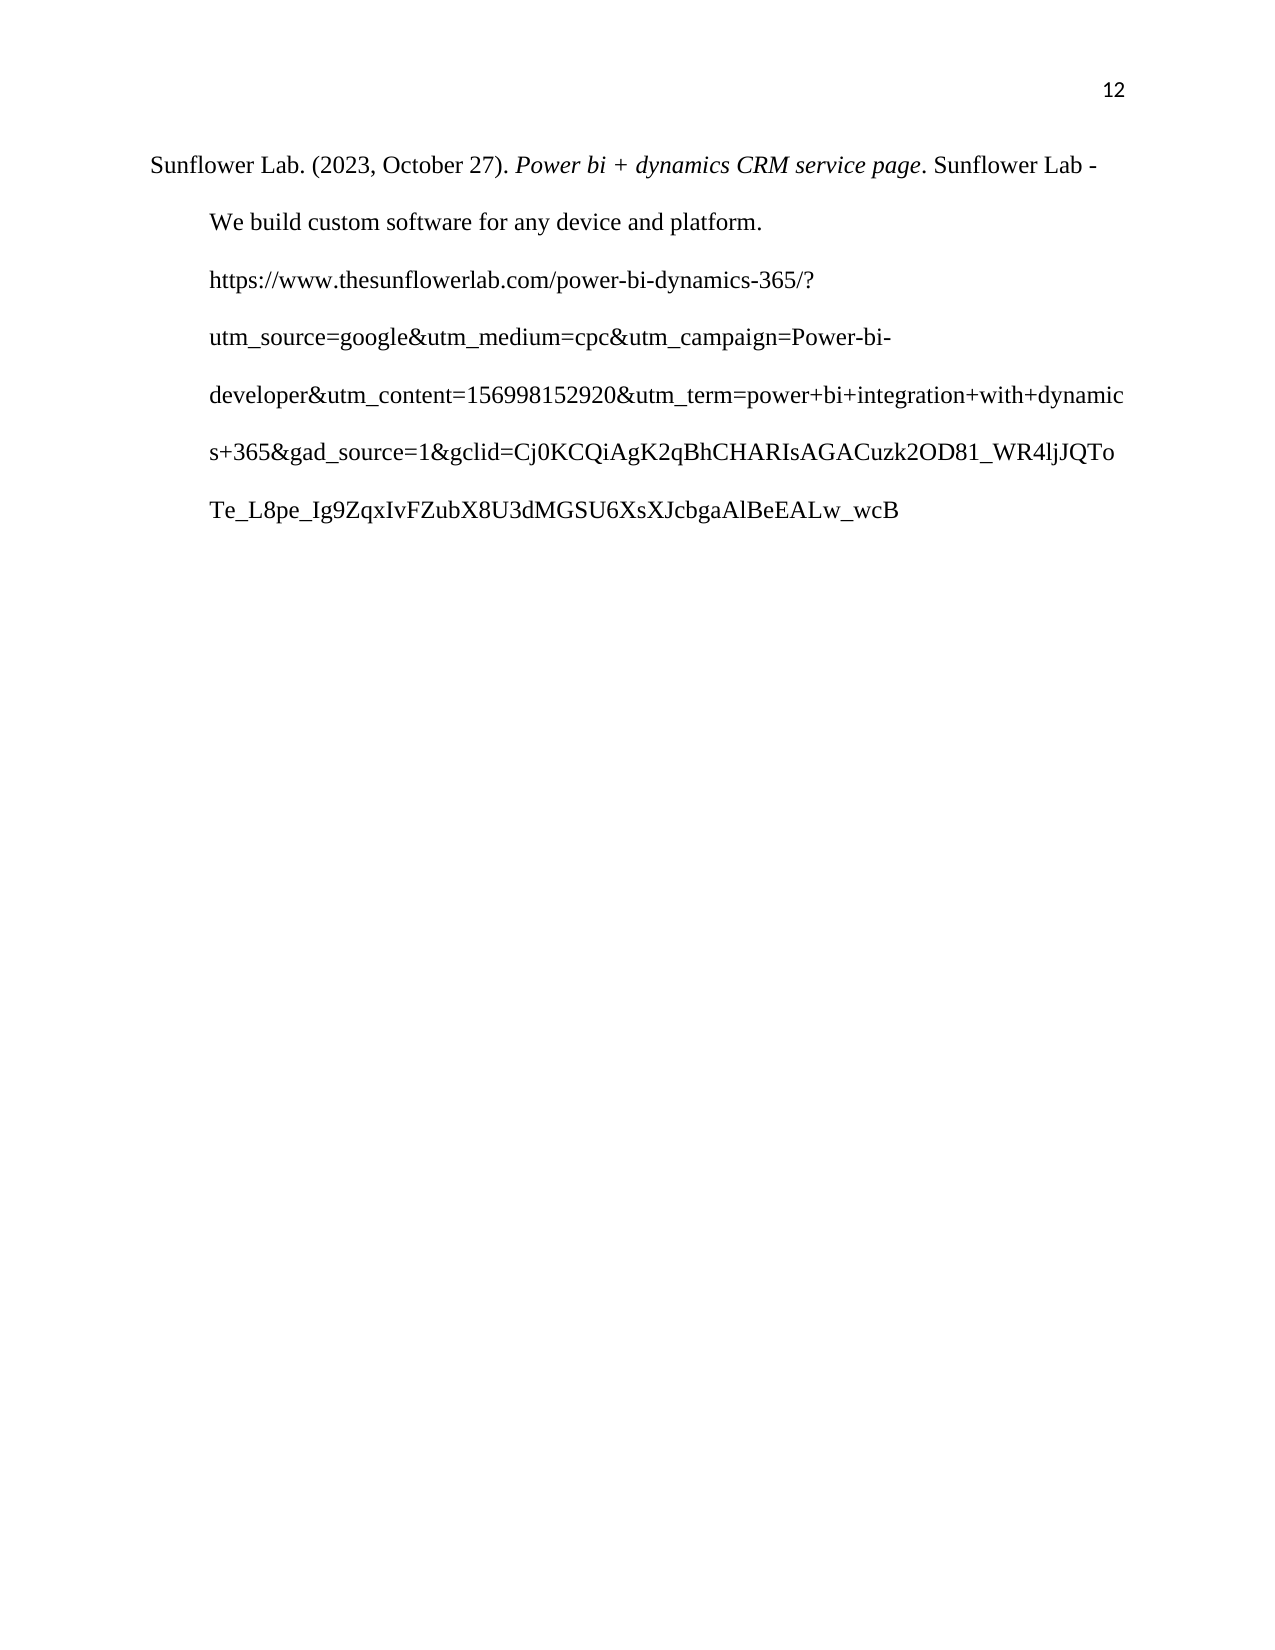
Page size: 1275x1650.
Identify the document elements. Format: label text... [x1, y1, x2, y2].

text Sunflower Lab. (2023, October 27). Power bi + dynamics CRM service page. Sunflower Lab - We build custom software for any device and platform. https://www.thesunflowerlab.com/power-bi-dynamics-365/?utm_source=google&utm_medium=cpc&utm_campaign=Power-bi-developer&utm_content=156998152920&utm_term=power+bi+integration+with+dynamics+365&gad_source=1&gclid=Cj0KCQiAgK2qBhCHARIsAGACuzk2OD81_WR4ljJQToTe_L8pe_Ig9ZqxIvFZubX8U3dMGSU6XsXJcbgaAlBeEALw_wcB [150, 150, 1125, 524]
